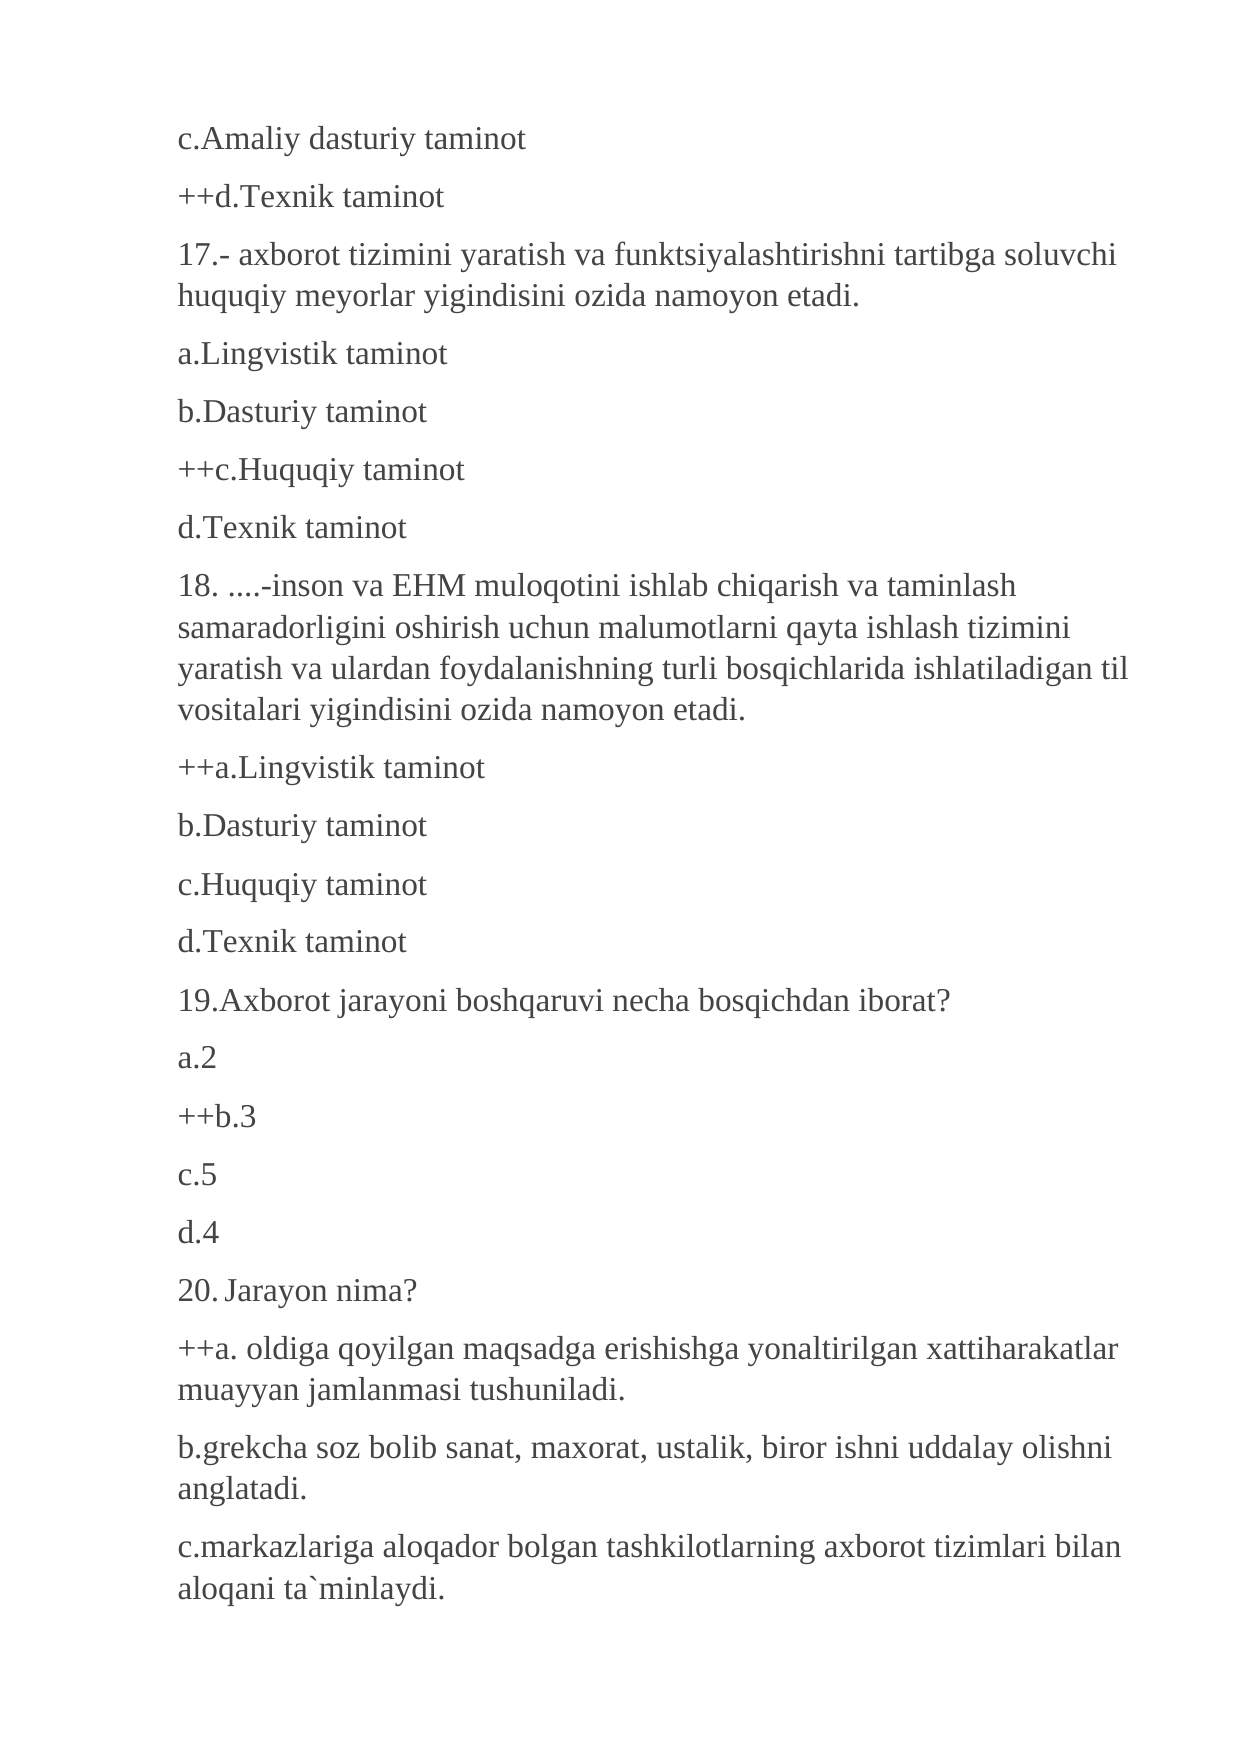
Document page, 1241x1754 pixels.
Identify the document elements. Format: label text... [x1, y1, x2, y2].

text d.4 [177, 1212, 1152, 1250]
text c.markazlariga aloqador bolgan tashkilotlarning axborot tizimlari bilan aloqani ta`minlaydi. [177, 1527, 1152, 1606]
text d.Texnik taminot [177, 922, 1152, 960]
text c.Huquqiy taminot [177, 864, 1152, 902]
text b.Dasturiy taminot [177, 806, 1152, 844]
text ++d.Texnik taminot [177, 176, 1152, 214]
text a.Lingvistik taminot [177, 333, 1152, 372]
text ++a.Lingvistik taminot [177, 748, 1152, 786]
text c.Amaliy dasturiy taminot [177, 118, 1152, 156]
text b.grekcha soz bolib sanat, maxorat, ustalik, biror ishni uddalay olishni anglatadi. [177, 1427, 1152, 1507]
text a.2 [177, 1038, 1152, 1076]
text ++c.Huquqiy taminot [177, 449, 1152, 488]
text b.Dasturiy taminot [177, 392, 1152, 430]
text 17.- axborot tizimini yaratish va funktsiyalashtirishni tartibga soluvchi huquqiy meyorlar yigindisini ozida namoyon etadi. [177, 234, 1152, 314]
text 19.Axborot jarayoni boshqaruvi necha bosqichdan iborat? [177, 980, 1152, 1018]
text ++b.3 [177, 1096, 1152, 1134]
text c.5 [177, 1154, 1152, 1192]
text 20. Jarayon nima? [177, 1270, 1152, 1308]
text ++a. oldiga qoyilgan maqsadga erishishga yonaltirilgan xattiharakatlar muayyan jamlanmasi tushuniladi. [177, 1328, 1152, 1408]
text 18. ....-inson va EHM muloqotini ishlab chiqarish va taminlash samaradorligini oshirish uchun malumotlarni qayta ishlash tizimini yaratish va ulardan foydalanishning turli bosqichlarida ishlatiladigan til vositalari yigindisini ozida namoyon etadi. [177, 566, 1152, 728]
text d.Texnik taminot [177, 508, 1152, 546]
